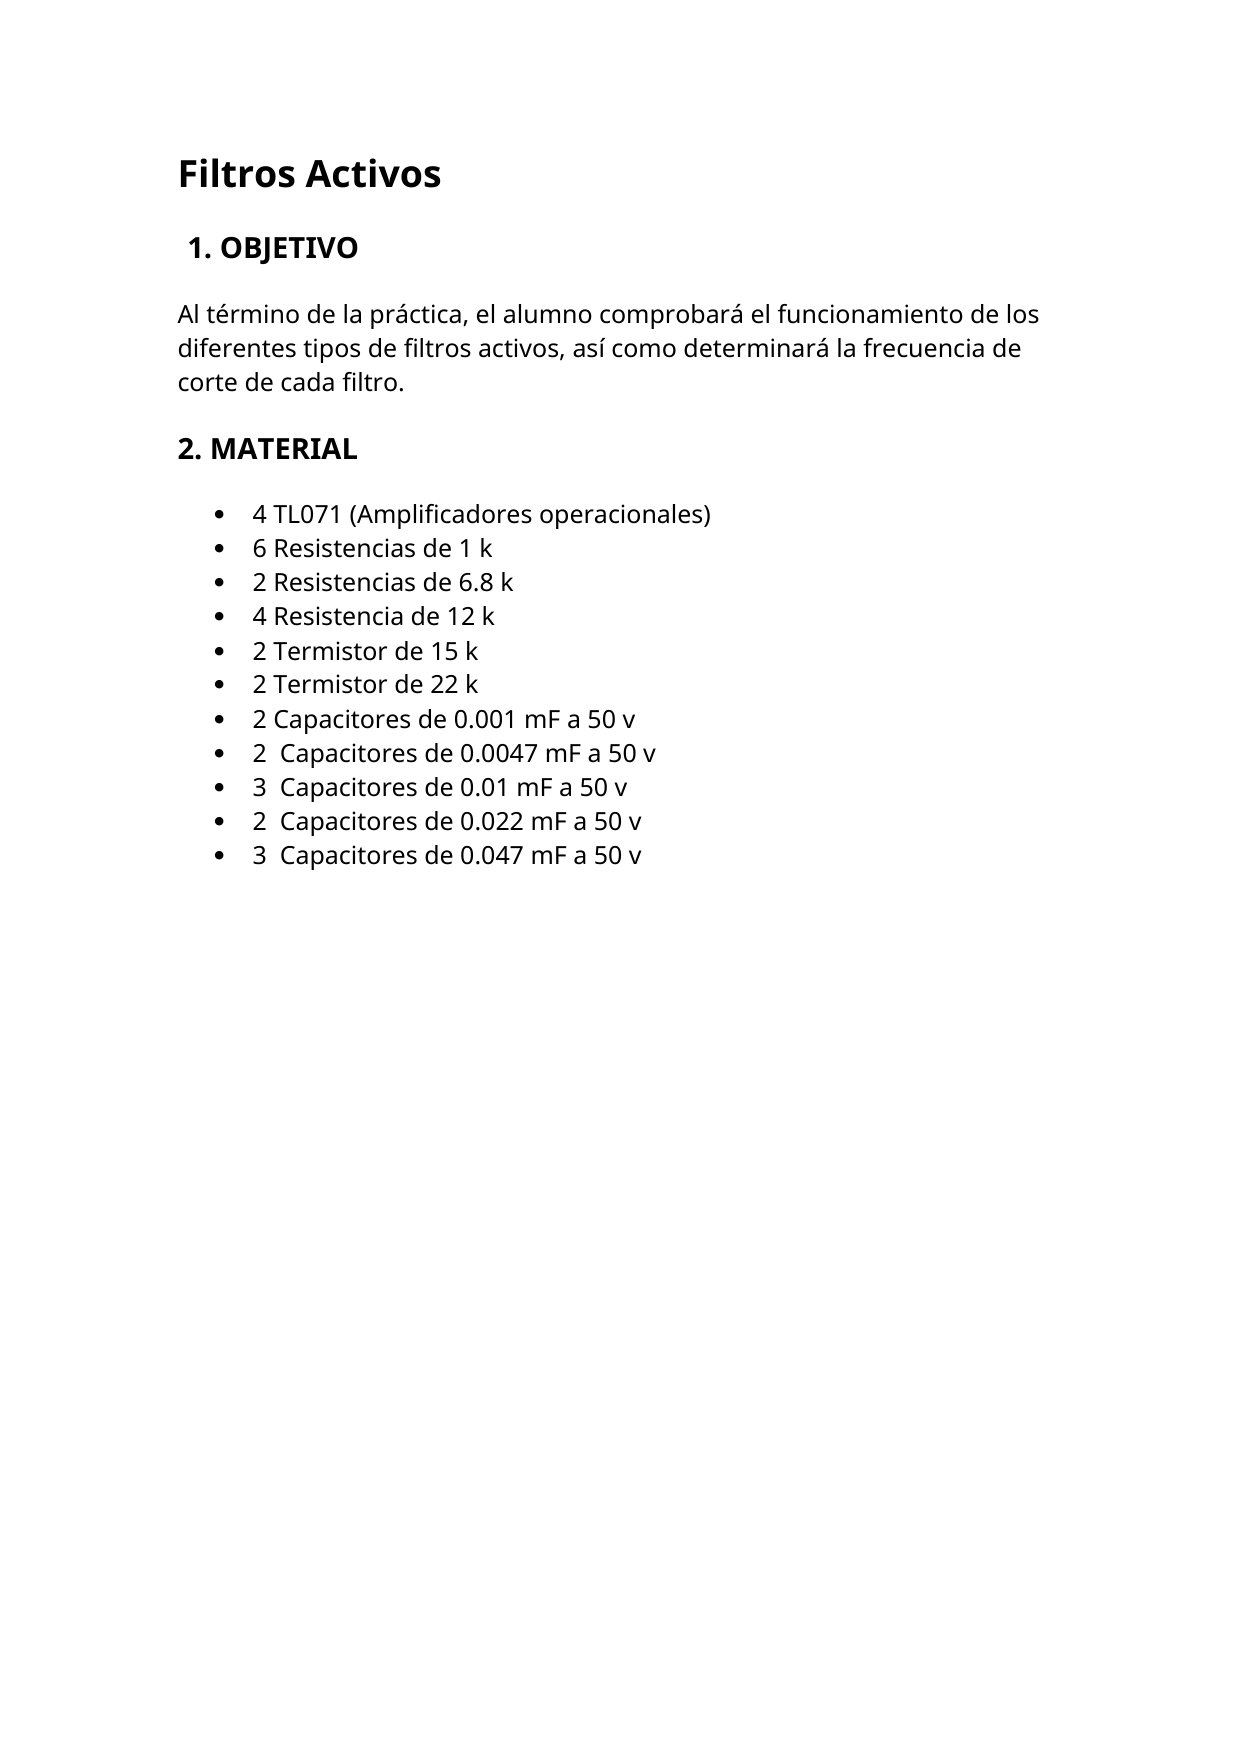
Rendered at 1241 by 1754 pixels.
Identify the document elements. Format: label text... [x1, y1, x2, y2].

list 2 Capacitores de 0.0047 mF a 50 v [215, 735, 1073, 769]
list 3 Capacitores de 0.01 mF a 50 v [215, 769, 1073, 803]
list 2 Termistor de 15 k [215, 633, 1073, 667]
text 2. MATERIAL [177, 428, 1073, 468]
list 2 Capacitores de 0.001 mF a 50 v [215, 701, 1073, 735]
text Filtros Activos [177, 148, 1073, 199]
list 4 Resistencia de 12 k [215, 599, 1073, 633]
text Al término de la práctica, el alumno comprobará el funcionamiento de los diferentes tipos de filtros activos, así como determinará la frecuencia de corte de cada filtro. [177, 297, 1073, 399]
list 4 TL071 (Amplificadores operacionales) [215, 497, 1073, 531]
list 2 Capacitores de 0.022 mF a 50 v [215, 803, 1073, 837]
list 3 Capacitores de 0.047 mF a 50 v [215, 837, 1073, 872]
list 6 Resistencias de 1 k [215, 531, 1073, 565]
list 2 Resistencias de 6.8 k [215, 565, 1073, 599]
list 2 Termistor de 22 k [215, 667, 1073, 701]
text 1. OBJETIVO [177, 228, 1073, 267]
